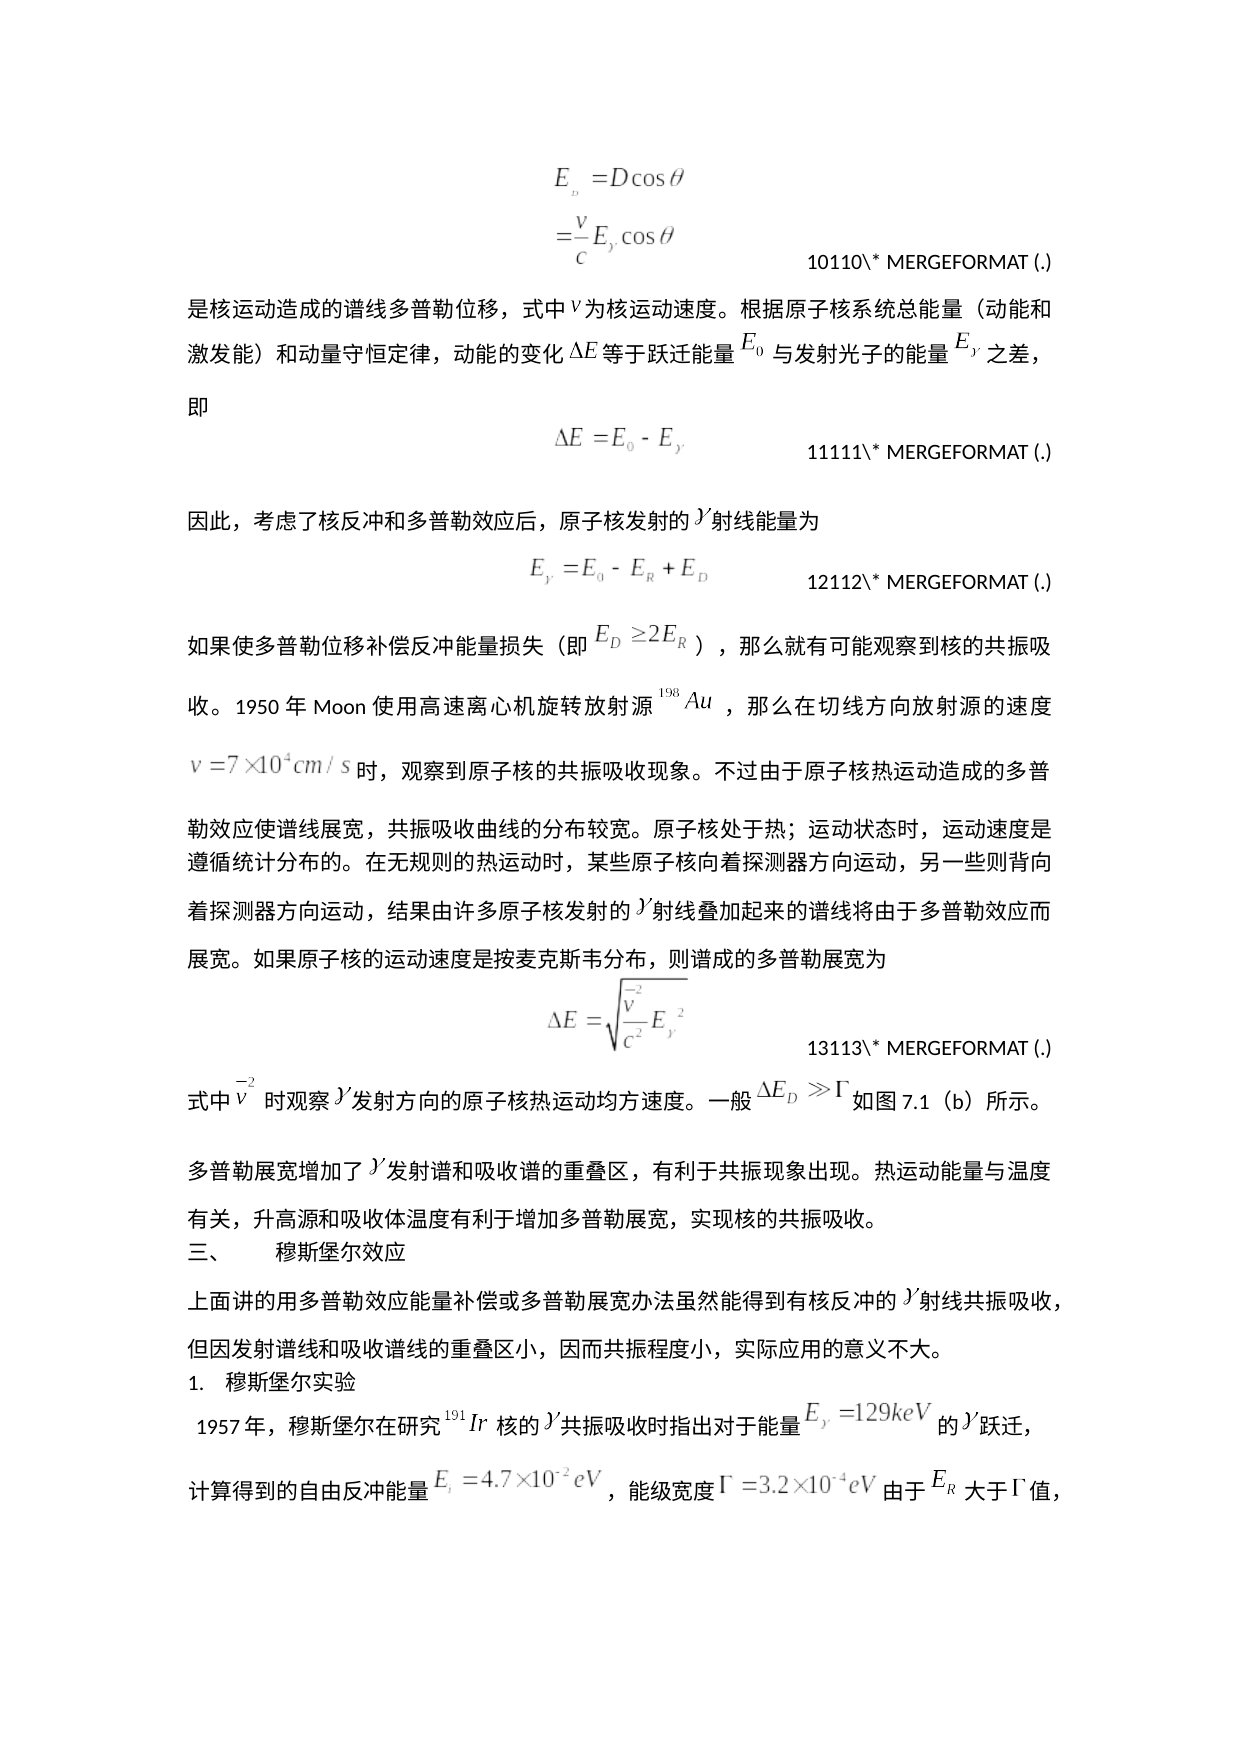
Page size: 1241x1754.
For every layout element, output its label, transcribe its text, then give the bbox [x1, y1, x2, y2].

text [187, 1397, 1053, 1527]
text 如果使多普勒位移补偿反冲能量损失（即 ），那么就有可能观察到核的共振吸收。1950年Moon使用高速离心机旋转放射源 ，那么在切线方向放射源的速度时，观察到原子核的共振吸收现象。不过由于原子核热运动造成的多普勒效应使谱线展宽，共振吸收曲线的分布较宽。原子核处于热；运动状态时，运动速度是遵循统计分布的。在无规则的热运动时，某些原子核向着探测器方向运动，另一些则背向着探测器方向运动，结果由许多原子核发射的射线叠加起来的谱线将由于多普勒效应而展宽。如果原子核的运动速度是按麦克斯韦分布，则谱成的多普勒展宽为 [187, 617, 1053, 974]
list 穆斯堡尔实验 [187, 1364, 1053, 1397]
text 上面讲的用多普勒效应能量补偿或多普勒展宽办法虽然能得到有核反冲的射线共振吸收，但因发射谱线和吸收谱线的重叠区小，因而共振程度小，实际应用的意义不大。 [187, 1267, 1053, 1364]
list 穆斯堡尔效应 [187, 1234, 1053, 1267]
text 是核运动造成的谱线多普勒位移，式中为核运动速度。根据原子核系统总能量（动能和激发能）和动量守恒定律，动能的变化等于跃迁能量 与发射光子的能量 之差，即 [187, 292, 1053, 422]
text 式中 时观察发射方向的原子核热运动均方速度。一般如图7.1（b）所示。多普勒展宽增加了发射谱和吸收谱的重叠区，有利于共振现象出现。热运动能量与温度有关，升高源和吸收体温度有利于增加多普勒展宽，实现核的共振吸收。 [187, 1072, 1053, 1234]
text 因此，考虑了核反冲和多普勒效应后，原子核发射的射线能量为 [187, 487, 1053, 552]
